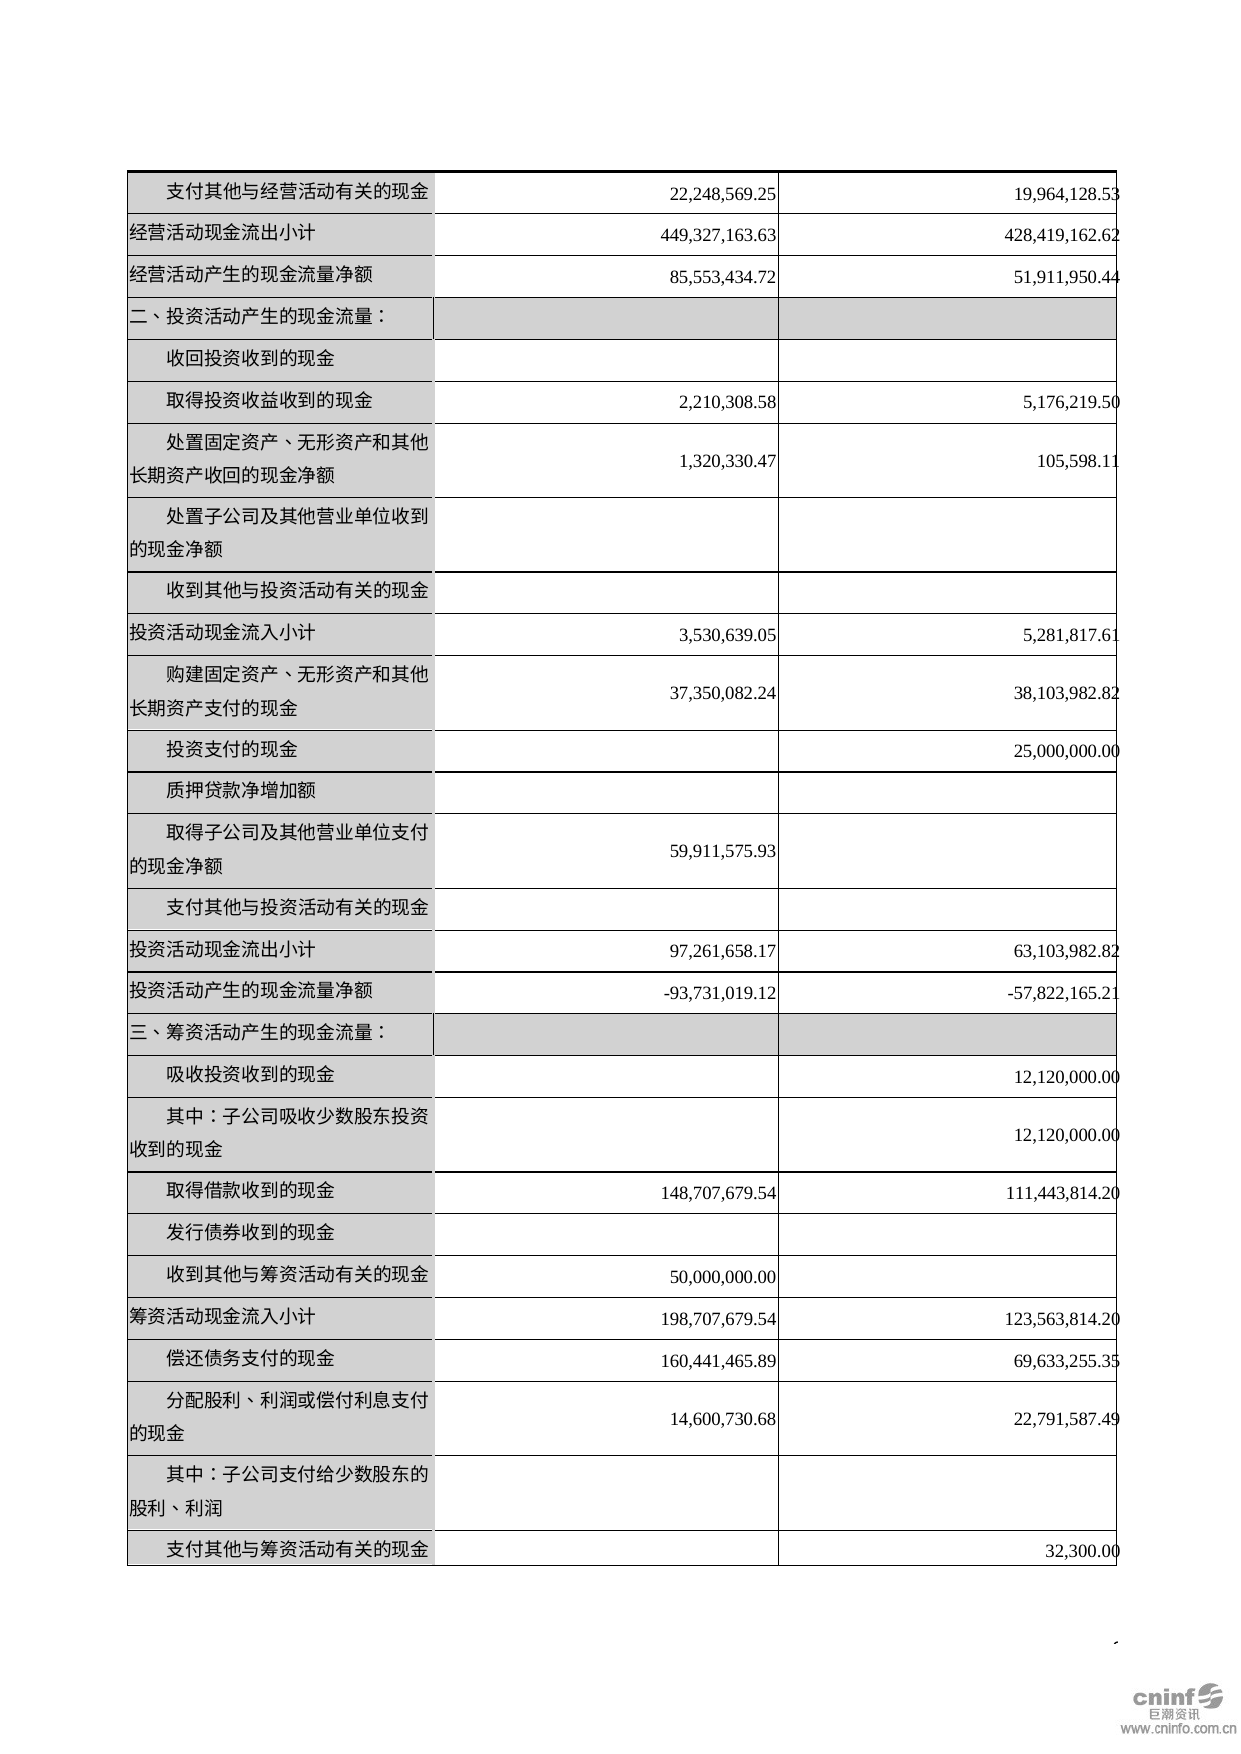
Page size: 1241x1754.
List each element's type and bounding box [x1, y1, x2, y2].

picture [1115, 1680, 1240, 1737]
